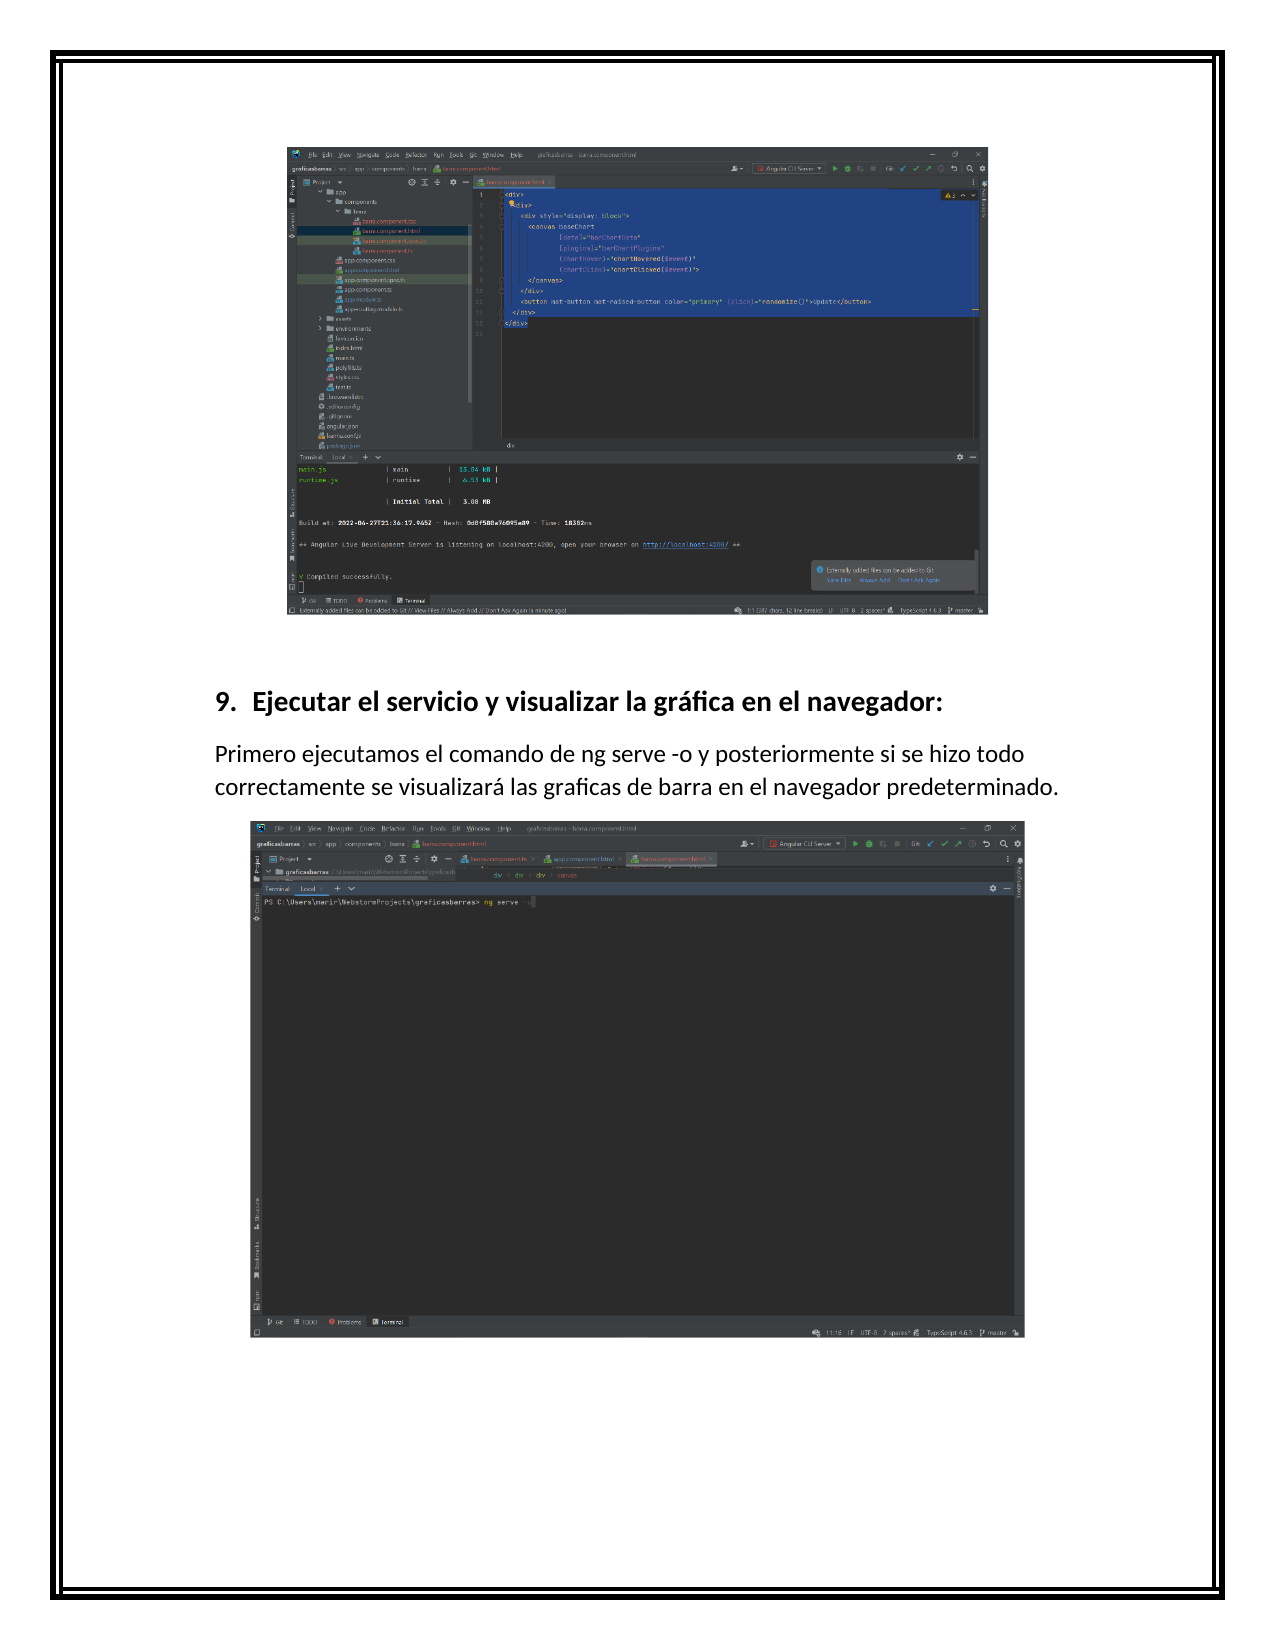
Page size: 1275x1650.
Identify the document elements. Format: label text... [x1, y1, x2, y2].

text Primero ejecutamos el comando de ng serve -o y posteriormente si se hizo todo correctamente se visualizará las graficas de barra en el navegador predeterminado. [214, 738, 1098, 802]
list Ejecutar el servicio y visualizar la gráfica en el navegador: [214, 683, 1098, 719]
picture [287, 147, 989, 615]
picture [250, 821, 1025, 1338]
